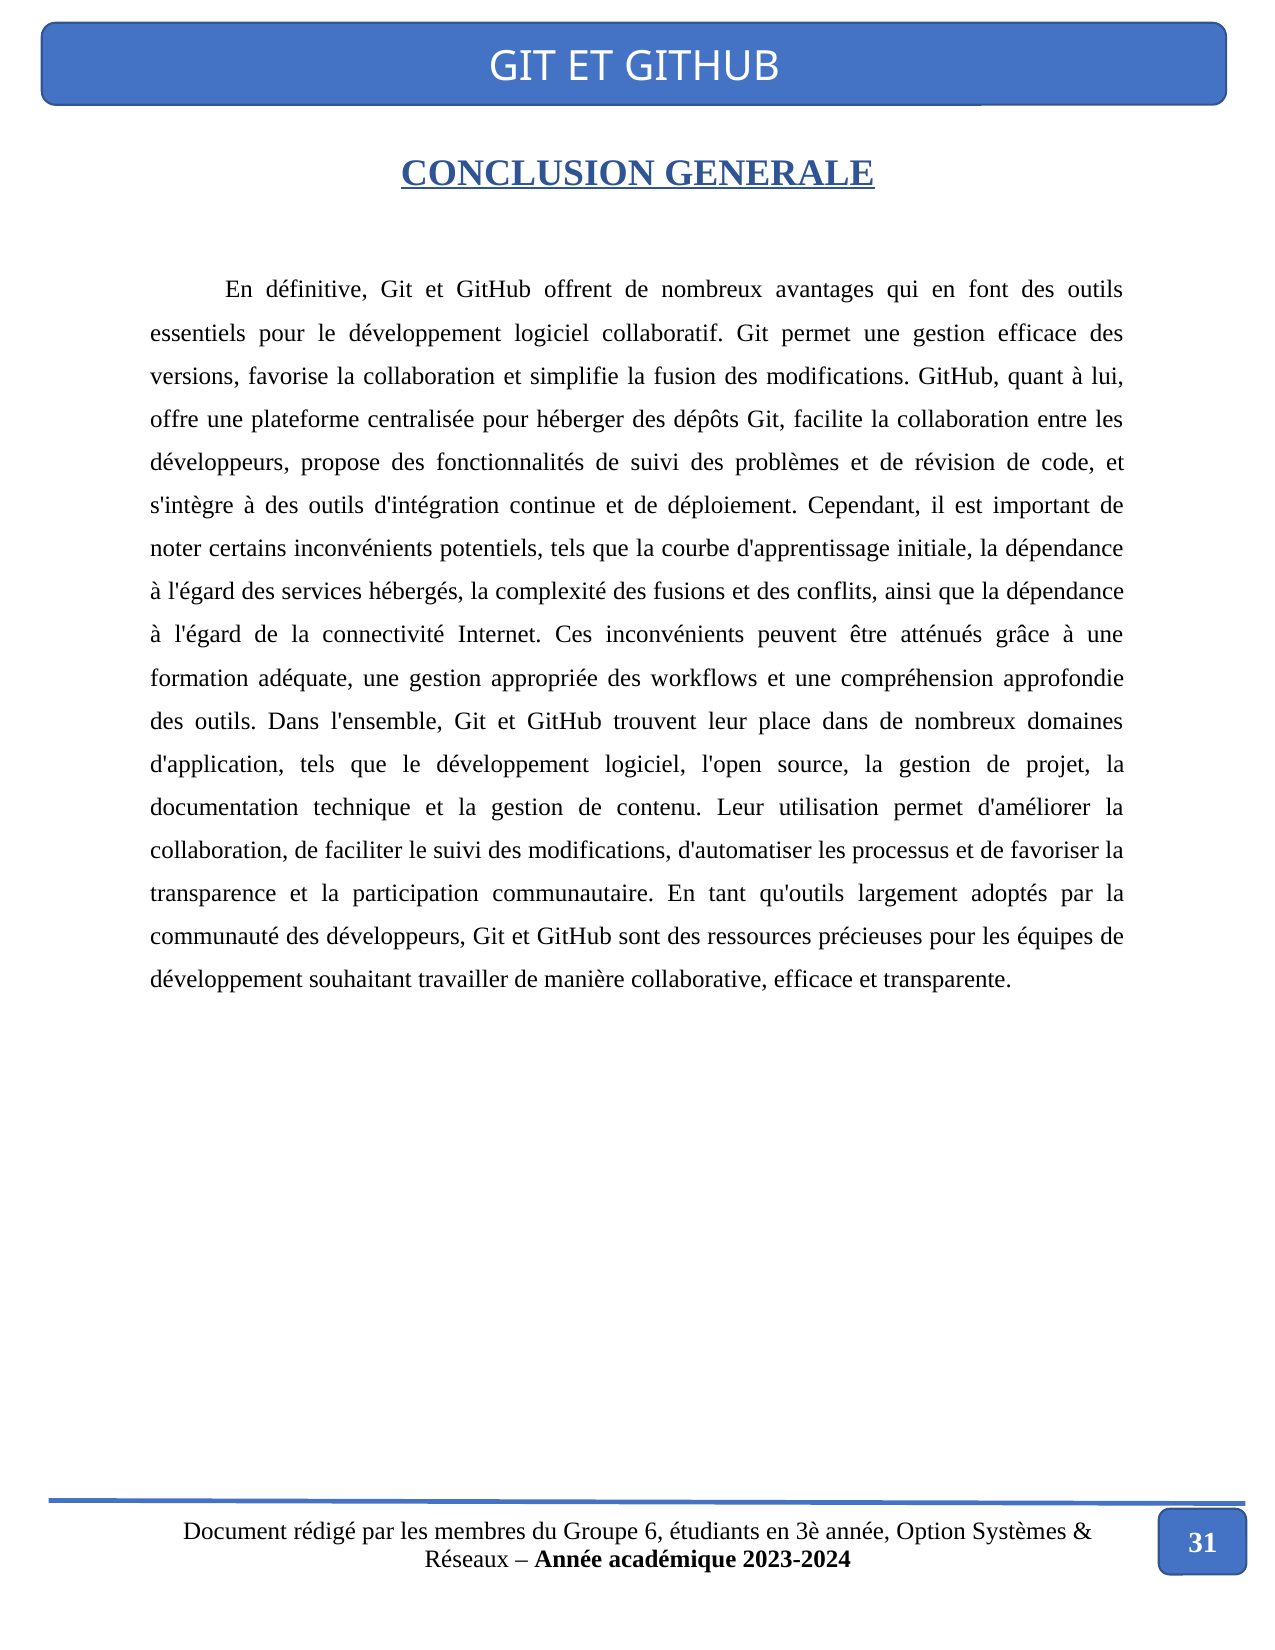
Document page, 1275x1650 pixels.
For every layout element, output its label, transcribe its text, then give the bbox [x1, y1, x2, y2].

text En définitive, Git et GitHub offrent de nombreux avantages qui en font des outils essentiels pour le développement logiciel collaboratif. Git permet une gestion efficace des versions, favorise la collaboration et simplifie la fusion des modifications. GitHub, quant à lui, offre une plateforme centralisée pour héberger des dépôts Git, facilite la collaboration entre les développeurs, propose des fonctionnalités de suivi des problèmes et de révision de code, et s'intègre à des outils d'intégration continue et de déploiement. Cependant, il est important de noter certains inconvénients potentiels, tels que la courbe d'apprentissage initiale, la dépendance à l'égard des services hébergés, la complexité des fusions et des conflits, ainsi que la dépendance à l'égard de la connectivité Internet. Ces inconvénients peuvent être atténués grâce à une formation adéquate, une gestion appropriée des workflows et une compréhension approfondie des outils. Dans l'ensemble, Git et GitHub trouvent leur place dans de nombreux domaines d'application, tels que le développement logiciel, l'open source, la gestion de projet, la documentation technique et la gestion de contenu. Leur utilisation permet d'améliorer la collaboration, de faciliter le suivi des modifications, d'automatiser les processus et de favoriser la transparence et la participation communautaire. En tant qu'outils largement adoptés par la communauté des développeurs, Git et GitHub sont des ressources précieuses pour les équipes de développement souhaitant travailler de manière collaborative, efficace et transparente. [150, 274, 1125, 993]
subtitle Conclusion GENeRALE [150, 150, 1125, 193]
